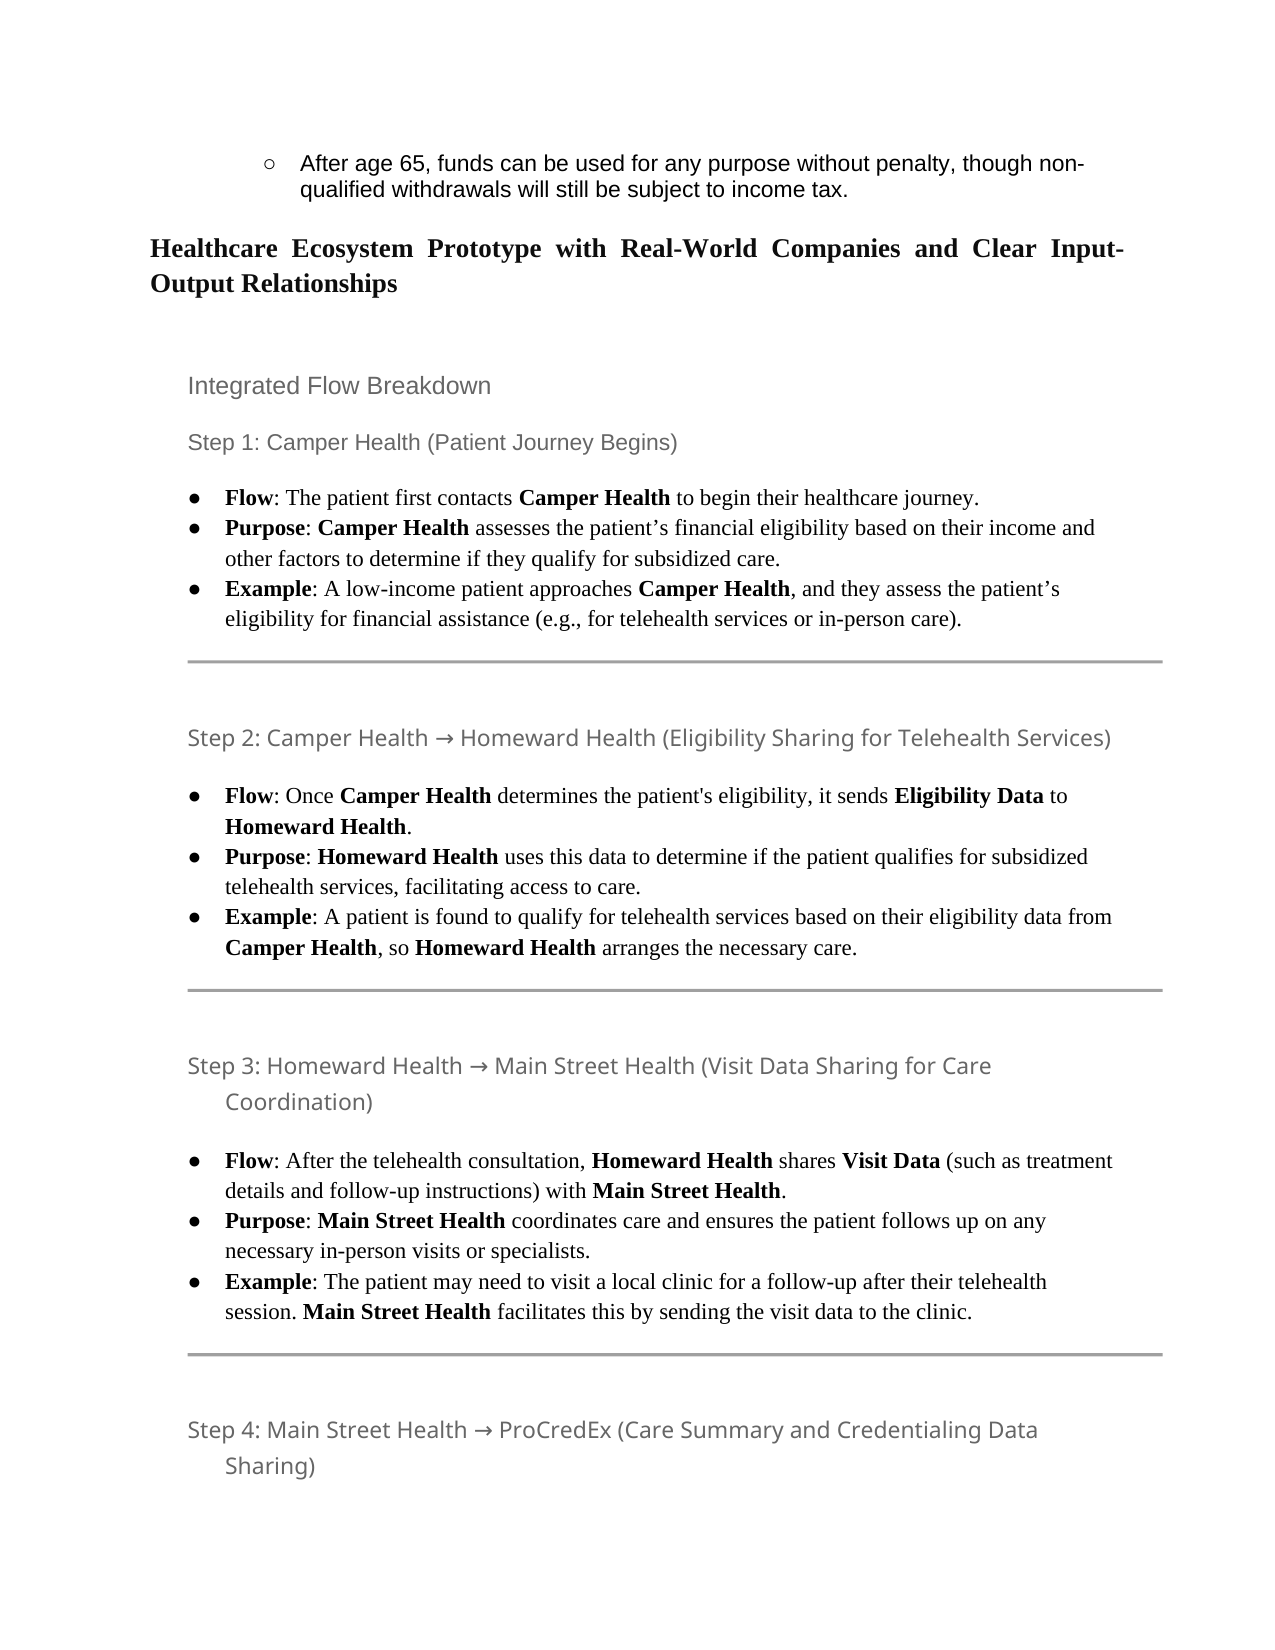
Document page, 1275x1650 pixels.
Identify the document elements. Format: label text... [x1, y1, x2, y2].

list Flow: After the telehealth consultation, Homeward Health shares Visit Data (such as treatment details and follow-up instructions) with Main Street Health. [187, 1147, 1125, 1203]
subtitle Step 1: Camper Health (Patient Journey Begins) [187, 429, 1125, 455]
subtitle Step 2: Camper Health → Homeward Health (Eligibility Sharing for Telehealth Services) [187, 722, 1125, 753]
subtitle Step 4: Main Street Health → ProCredEx (Care Summary and Credentialing Data Sharing) [187, 1414, 1125, 1482]
list Example: A patient is found to qualify for telehealth services based on their eligibility data from Camper Health, so Homeward Health arranges the necessary care. [187, 903, 1125, 960]
list Purpose: Homeward Health uses this data to determine if the patient qualifies for subsidized telehealth services, facilitating access to care. [187, 843, 1125, 899]
list After age 65, funds can be used for any purpose without penalty, though non-qualified withdrawals will still be subject to income tax. [262, 150, 1125, 203]
list Purpose: Main Street Health coordinates care and ensures the patient follows up on any necessary in-person visits or specialists. [187, 1207, 1125, 1264]
list Flow: The patient first contacts Camper Health to begin their healthcare journey. [187, 484, 1125, 511]
list Flow: Once Camper Health determines the patient's eligibility, it sends Eligibility Data to Homeward Health. [187, 782, 1125, 839]
list Example: A low-income patient approaches Camper Health, and they assess the patient’s eligibility for financial assistance (e.g., for telehealth services or in-person care). [187, 575, 1125, 631]
subtitle Integrated Flow Breakdown [187, 371, 1125, 400]
subtitle Step 3: Homeward Health → Main Street Health (Visit Data Sharing for Care Coordination) [187, 1050, 1125, 1117]
list Example: The patient may need to visit a local clinic for a follow-up after their telehealth session. Main Street Health facilitates this by sending the visit data to the clinic. [187, 1268, 1125, 1324]
subtitle Healthcare Ecosystem Prototype with Real-World Companies and Clear Input-Output Relationships [150, 263, 1125, 299]
list Purpose: Camper Health assesses the patient’s financial eligibility based on their income and other factors to determine if they qualify for subsidized care. [187, 514, 1125, 571]
